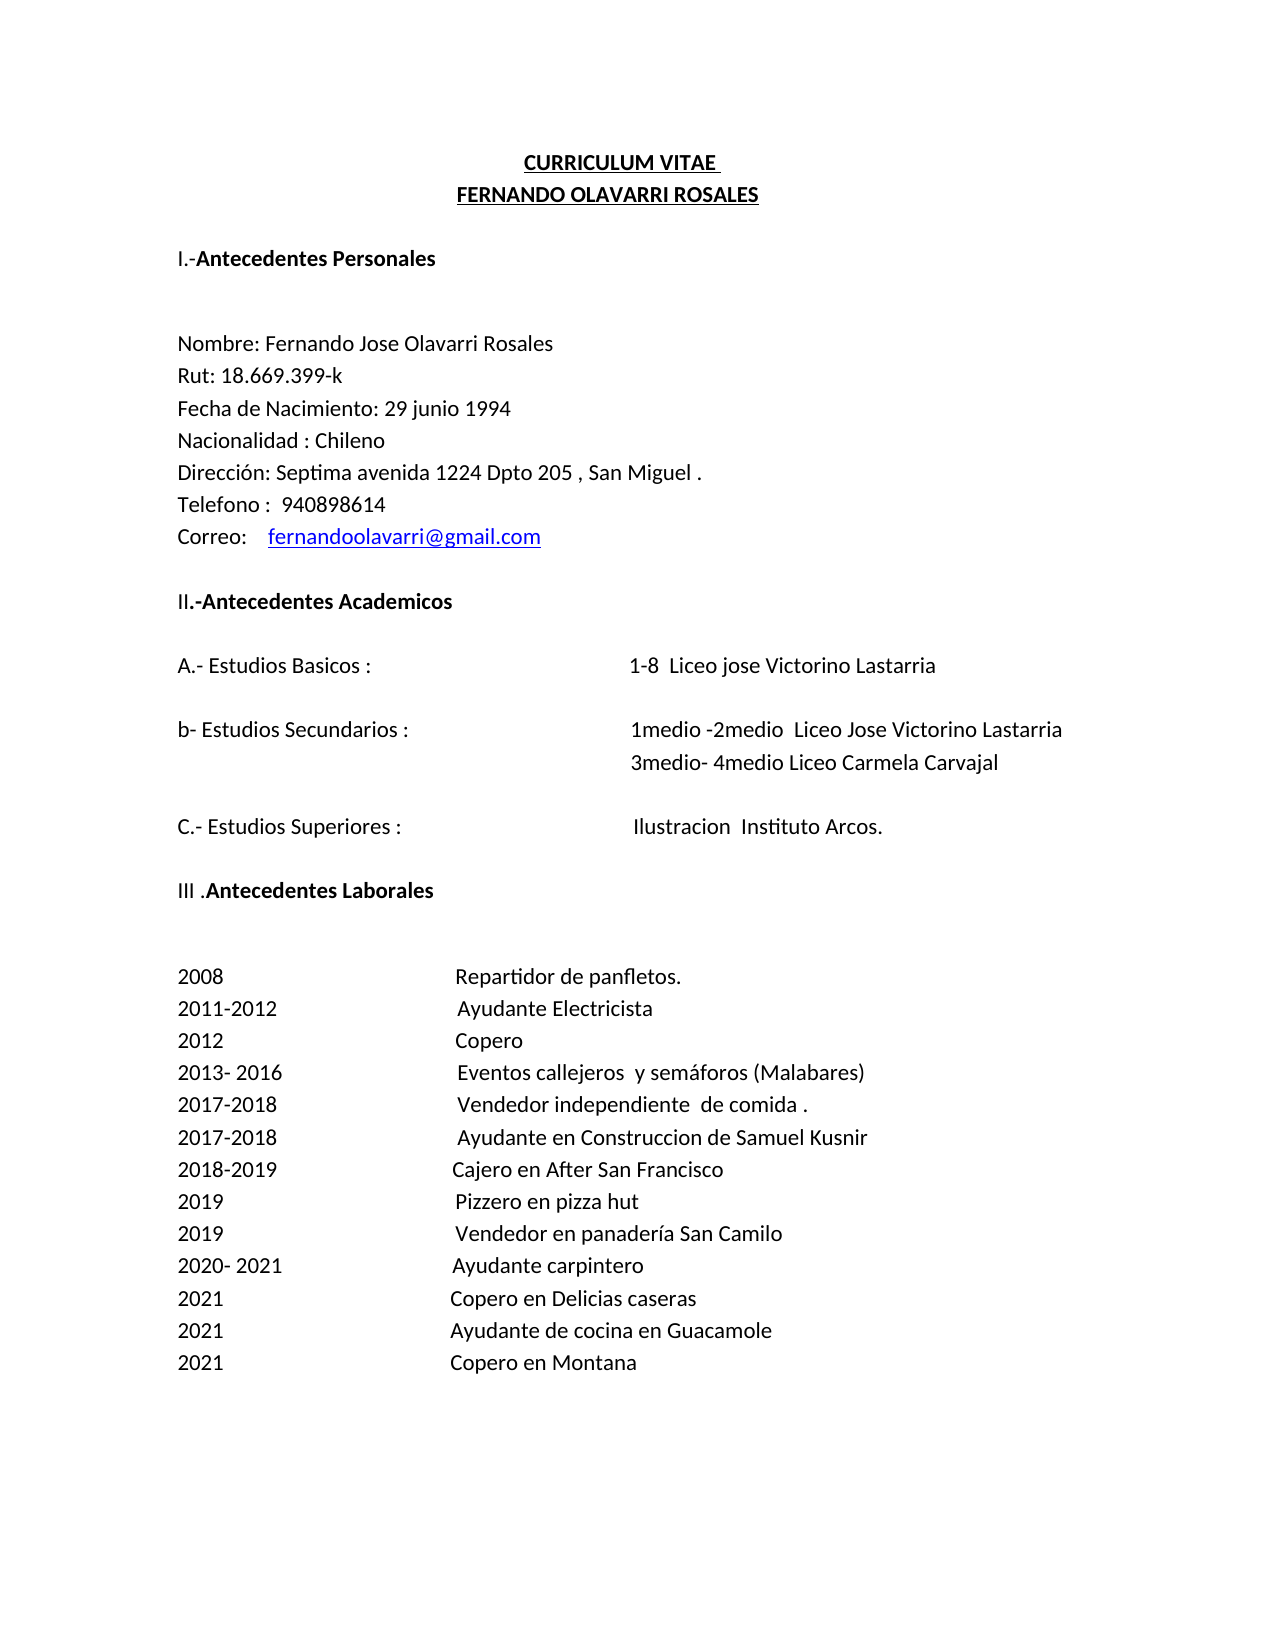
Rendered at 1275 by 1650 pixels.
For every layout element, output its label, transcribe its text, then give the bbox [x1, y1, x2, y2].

text CURRICULUM VITAE FERNANDO OLAVARRI ROSALES I.-Antecedentes Personales [177, 148, 1098, 304]
text 2008 Repartidor de panfletos. 2011-2012 Ayudante Electricista 2012 Copero 2013- 2016 Eventos callejeros y semáforos (Malabares) 2017-2018 Vendedor independiente de comida . 2017-2018 Ayudante en Construccion de Samuel Kusnir 2018-2019 Cajero en After San Francisco 2019 Pizzero en pizza hut 2019 Vendedor en panadería San Camilo 2020- 2021 Ayudante carpintero 2021 Copero en Delicias caseras 2021 Ayudante de cocina en Guacamole 2021 Copero en Montana [177, 962, 1098, 1440]
text Nombre: Fernando Jose Olavarri Rosales Rut: 18.669.399-k Fecha de Nacimiento: 29 junio 1994 Nacionalidad : Chileno Dirección: Septima avenida 1224 Dpto 205 , San Miguel . Telefono : 940898614 Correo: fernandoolavarri@gmail.com II.-Antecedentes Academicos A.- Estudios Basicos : 1-8 Liceo jose Victorino Lastarria b- Estudios Secundarios : 1medio -2medio Liceo Jose Victorino Lastarria 3medio- 4medio Liceo Carmela Carvajal C.- Estudios Superiores : Ilustracion Instituto Arcos. III .Antecedentes Laborales [177, 329, 1098, 937]
